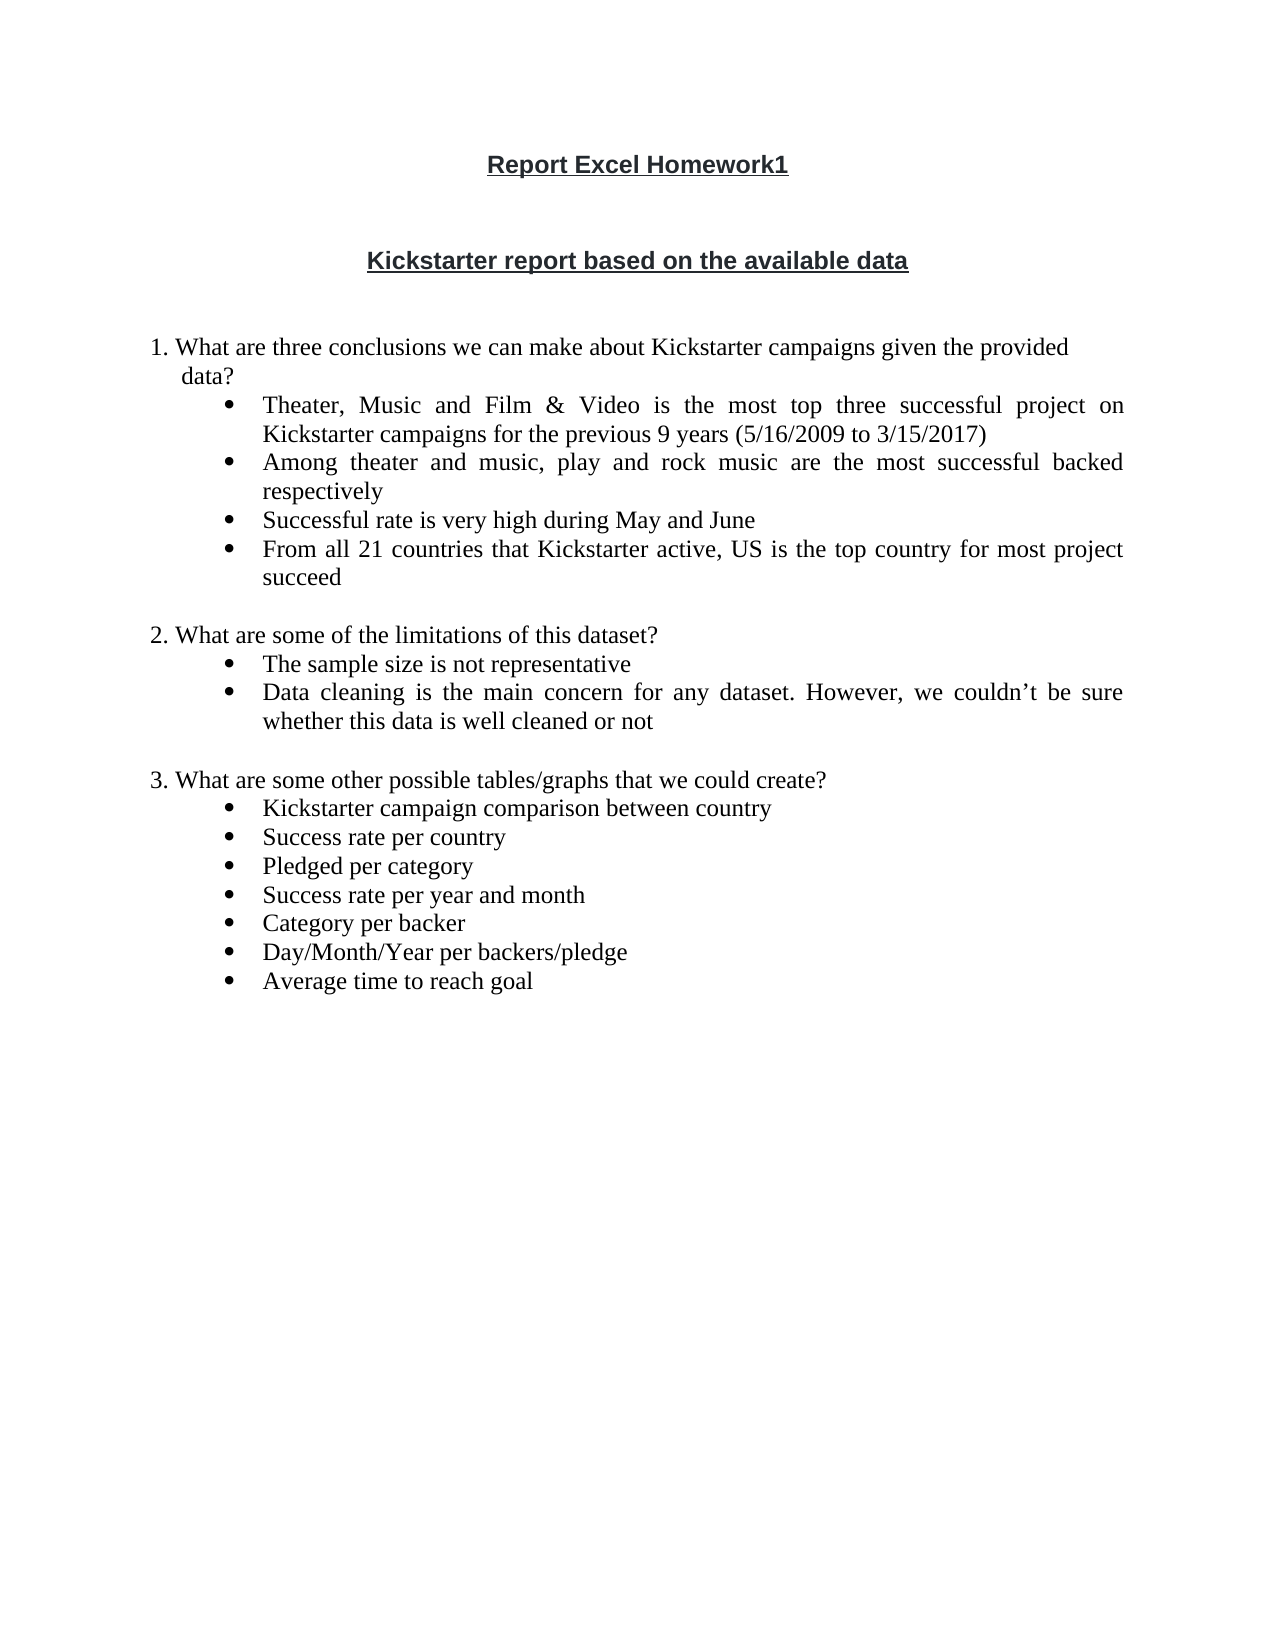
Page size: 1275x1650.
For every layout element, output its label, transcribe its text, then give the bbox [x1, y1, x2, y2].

list Pledged per category [225, 851, 1125, 880]
text 3. What are some other possible tables/graphs that we could create? [150, 765, 1125, 793]
list Kickstarter campaign comparison between country [225, 793, 1125, 822]
list Category per backer [225, 908, 1125, 937]
list Data cleaning is the main concern for any dataset. However, we couldn’t be sure whether this data is well cleaned or not [225, 677, 1125, 736]
list Average time to reach goal [225, 966, 1125, 995]
list Successful rate is very high during May and June [225, 505, 1125, 534]
list Success rate per year and month [225, 880, 1125, 908]
list The sample size is not representative [225, 649, 1125, 677]
text 2. What are some of the limitations of this dataset? [150, 620, 1125, 649]
text data? [150, 361, 1125, 390]
text Kickstarter report based on the available data [150, 246, 1125, 275]
list Success rate per country [225, 822, 1125, 851]
list Day/Month/Year per backers/pledge [225, 937, 1125, 966]
text 1. What are three conclusions we can make about Kickstarter campaigns given the provided [150, 332, 1125, 361]
list From all 21 countries that Kickstarter active, US is the top country for most project succeed [225, 534, 1125, 591]
list Among theater and music, play and rock music are the most successful backed respectively [225, 447, 1125, 505]
list Theater, Music and Film & Video is the most top three successful project on Kickstarter campaigns for the previous 9 years (5/16/2009 to 3/15/2017) [225, 390, 1125, 447]
text Report Excel Homework1 [150, 150, 1125, 179]
